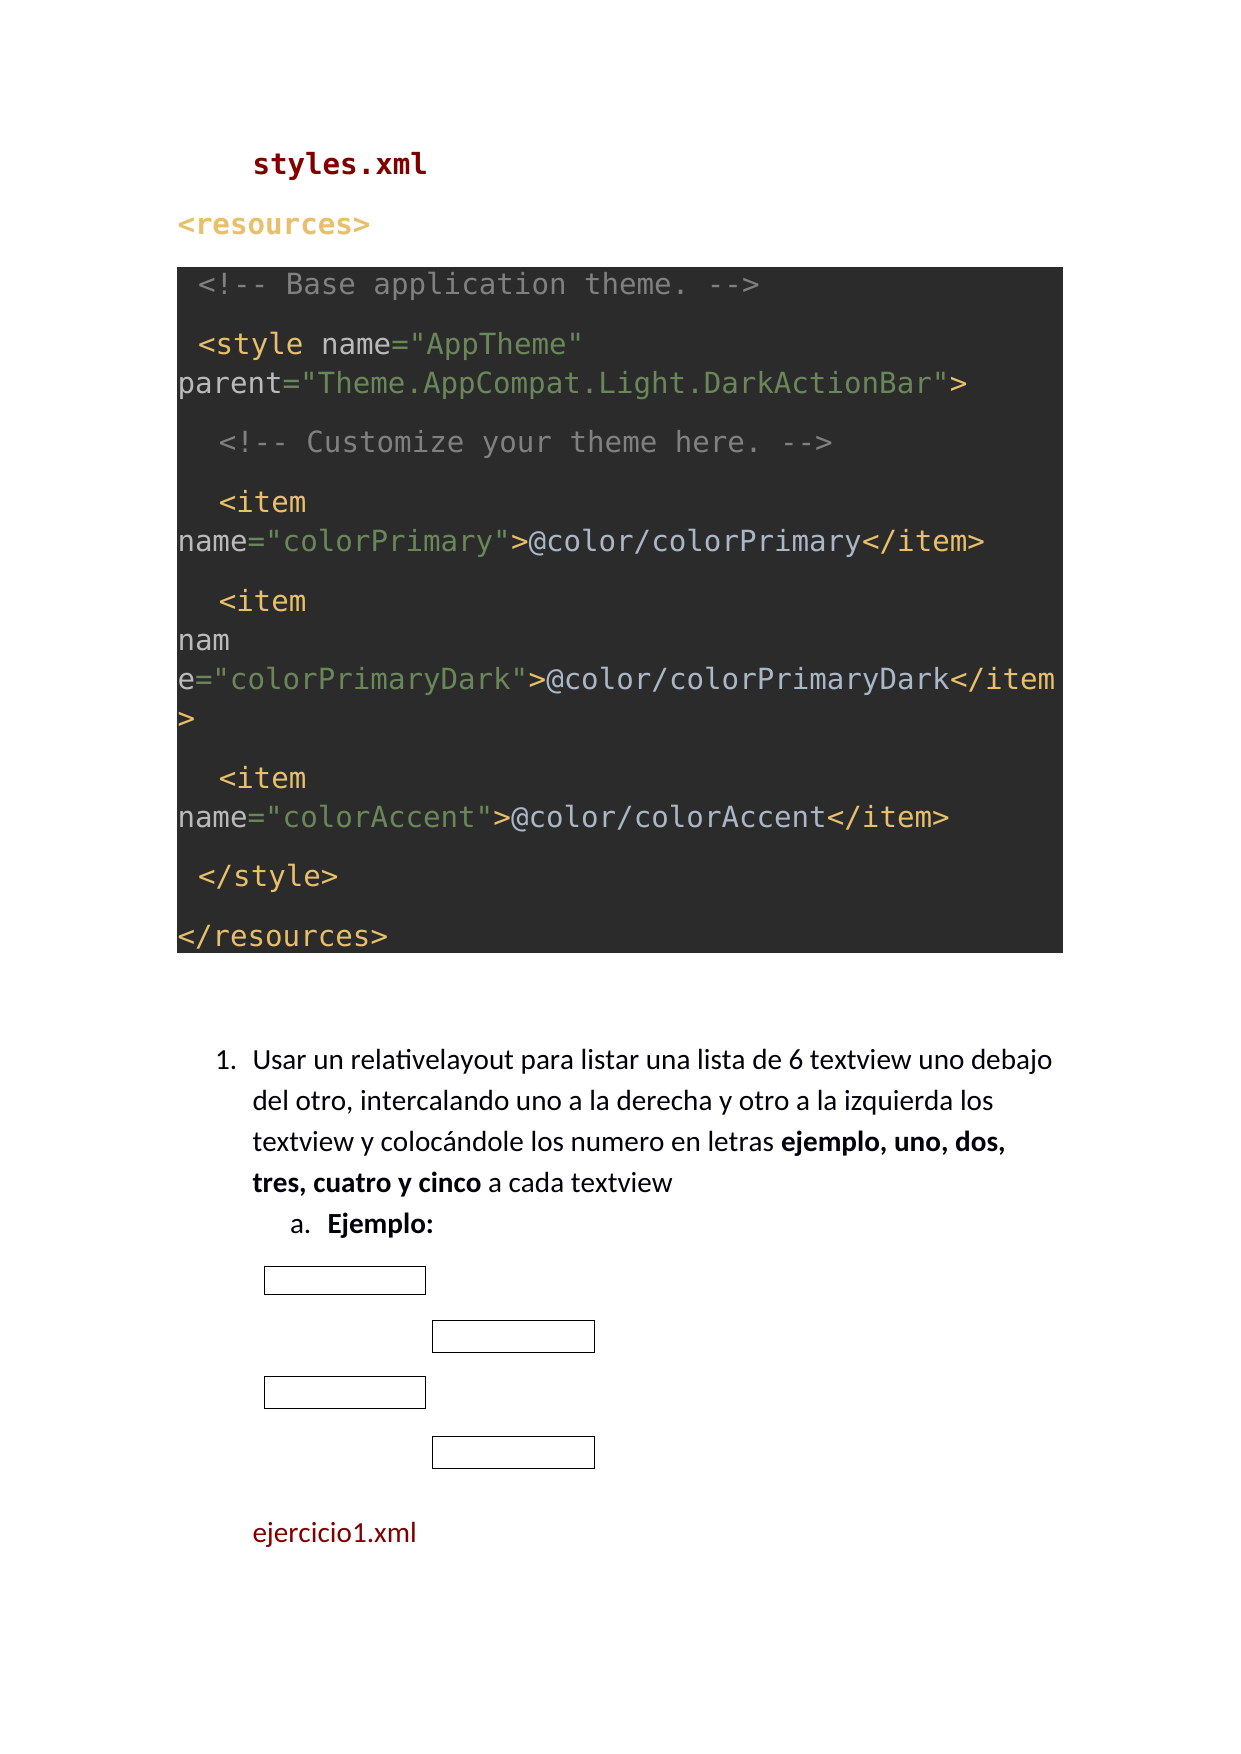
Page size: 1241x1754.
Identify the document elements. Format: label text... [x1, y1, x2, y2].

text <item name="colorPrimary">@color/colorPrimary</item> [177, 486, 1063, 558]
text <item name="colorPrimaryDark">@color/colorPrimaryDark</item> [177, 584, 1063, 735]
list Usar un relativelayout para listar una lista de 6 textview uno debajo del otro, intercalando uno a la derecha y otro a la izquierda los textview y colocándole los numero en letras ejemplo, uno, dos, tres, cuatro y cinco a cada textview [215, 1041, 1063, 1199]
list styles.xml [252, 148, 1063, 182]
list Ejemplo: [290, 1205, 1063, 1240]
text </resources> [177, 919, 1063, 953]
text <!-- Customize your theme here. --> [177, 426, 1063, 460]
text </style> [177, 860, 1063, 894]
list ejercicio1.xml [252, 1514, 1063, 1549]
text <!-- Base application theme. --> [177, 267, 1063, 301]
text <item name="colorAccent">@color/colorAccent</item> [177, 761, 1063, 834]
text <style name="AppTheme" parent="Theme.AppCompat.Light.DarkActionBar"> [177, 327, 1063, 400]
text <resources> [177, 207, 1063, 241]
